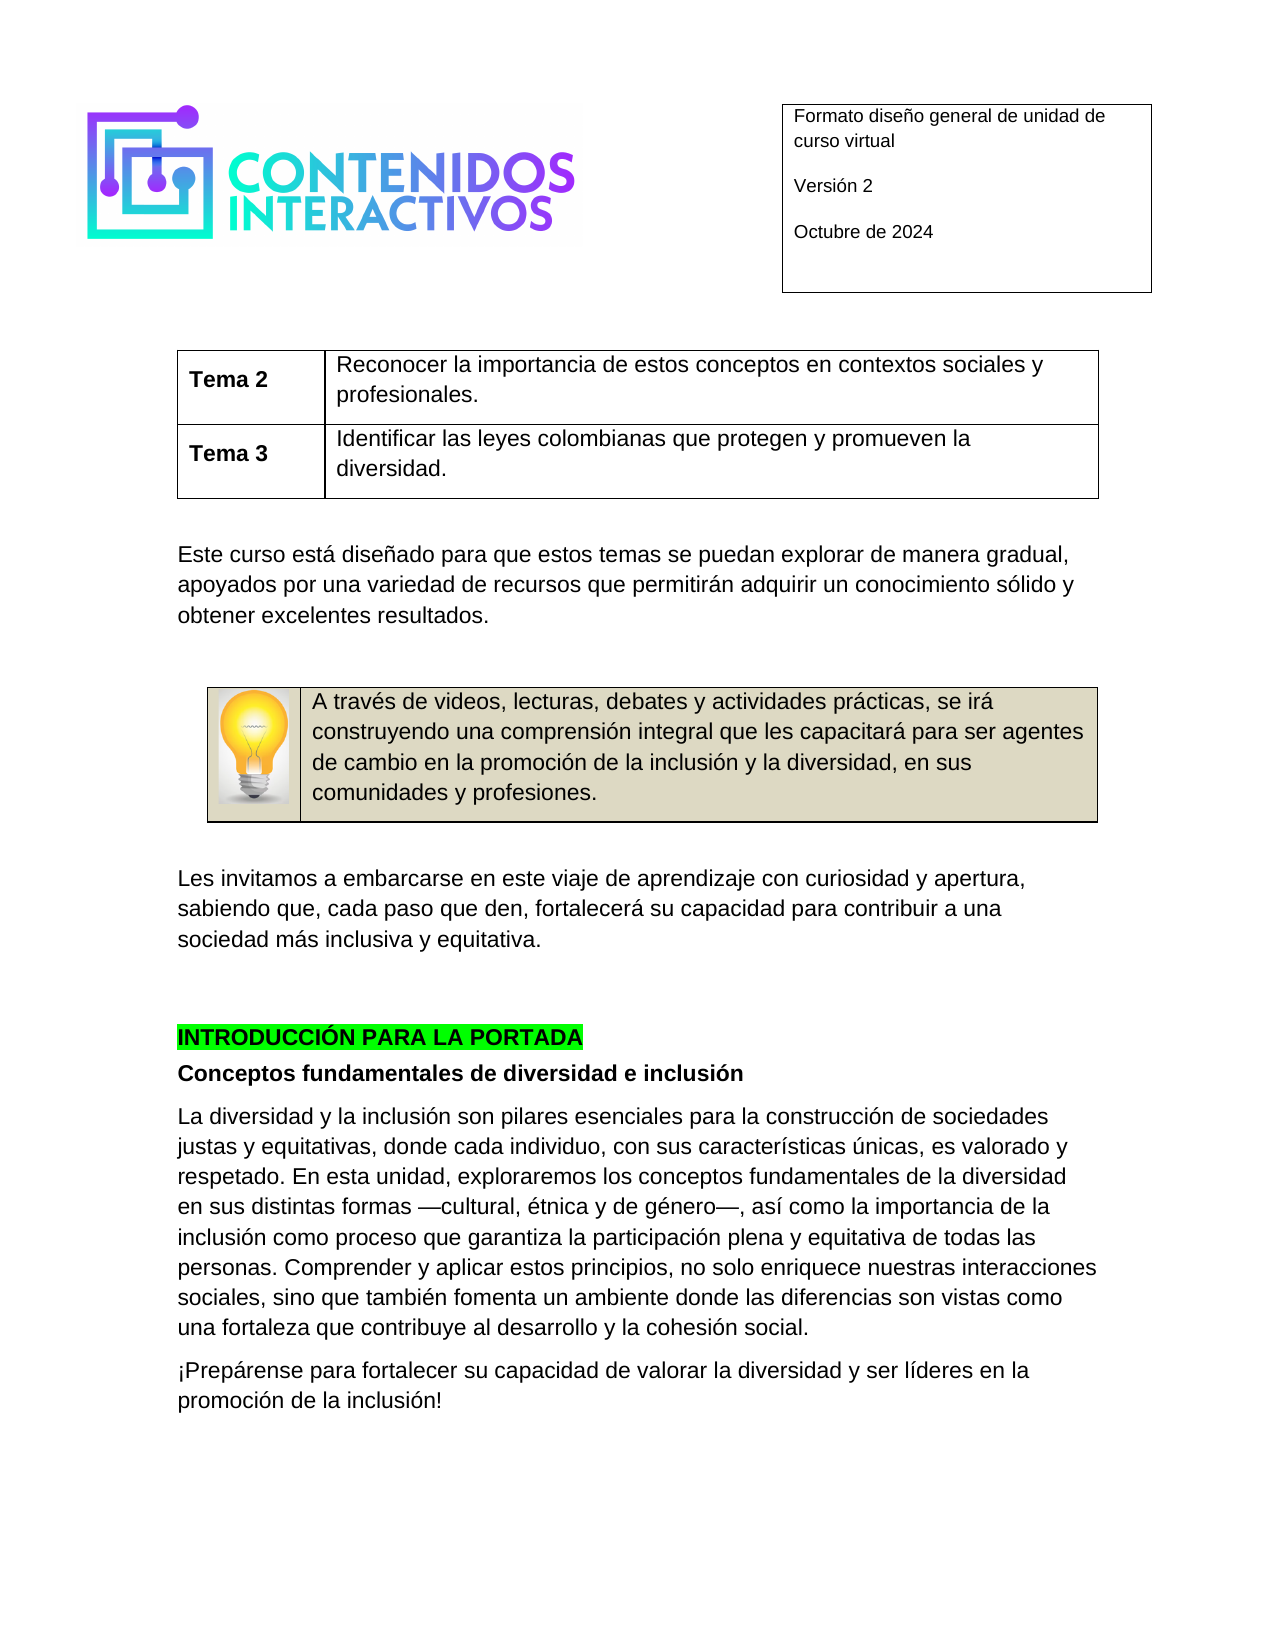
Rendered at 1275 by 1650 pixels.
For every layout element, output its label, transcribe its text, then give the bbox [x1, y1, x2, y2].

table_cell Reconocer la importancia de estos conceptos en contextos sociales y profesionales. [326, 351, 1098, 423]
picture [218, 689, 289, 804]
text INTRODUCCIÓN PARA LA PORTADA [177, 1023, 1098, 1050]
table_cell Tema 2 [178, 351, 324, 423]
table_header A través de videos, lecturas, debates y actividades prácticas, se irá construyendo una comprensión integral que les capacitará para ser agentes de cambio en la promoción de la inclusión y la diversidad, en sus comunidades y profesiones. [301, 688, 1097, 821]
table_cell Identificar las leyes colombianas que protegen y promueven la diversidad. [326, 425, 1098, 497]
picture [76, 103, 583, 247]
text La diversidad y la inclusión son pilares esenciales para la construcción de sociedades justas y equitativas, donde cada individuo, con sus características únicas, es valorado y respetado. En esta unidad, exploraremos los conceptos fundamentales de la diversidad en sus distintas formas —cultural, étnica y de género—, así como la importancia de la inclusión como proceso que garantiza la participación plena y equitativa de todas las personas. Comprender y aplicar estos principios, no solo enriquece nuestras interacciones sociales, sino que también fomenta un ambiente donde las diferencias son vistas como una fortaleza que contribuye al desarrollo y la cohesión social. [177, 1103, 1098, 1341]
table_header [208, 688, 300, 821]
table_cell Tema 3 [178, 425, 324, 497]
text Conceptos fundamentales de diversidad e inclusión [177, 1060, 1098, 1086]
text Les invitamos a embarcarse en este viaje de aprendizaje con curiosidad y apertura, sabiendo que, cada paso que den, fortalecerá su capacidad para contribuir a una sociedad más inclusiva y equitativa. [177, 865, 1098, 952]
text Este curso está diseñado para que estos temas se puedan explorar de manera gradual, apoyados por una variedad de recursos que permitirán adquirir un conocimiento sólido y obtener excelentes resultados. [177, 541, 1098, 628]
text ¡Prepárense para fortalecer su capacidad de valorar la diversidad y ser líderes en la promoción de la inclusión! [177, 1357, 1098, 1413]
